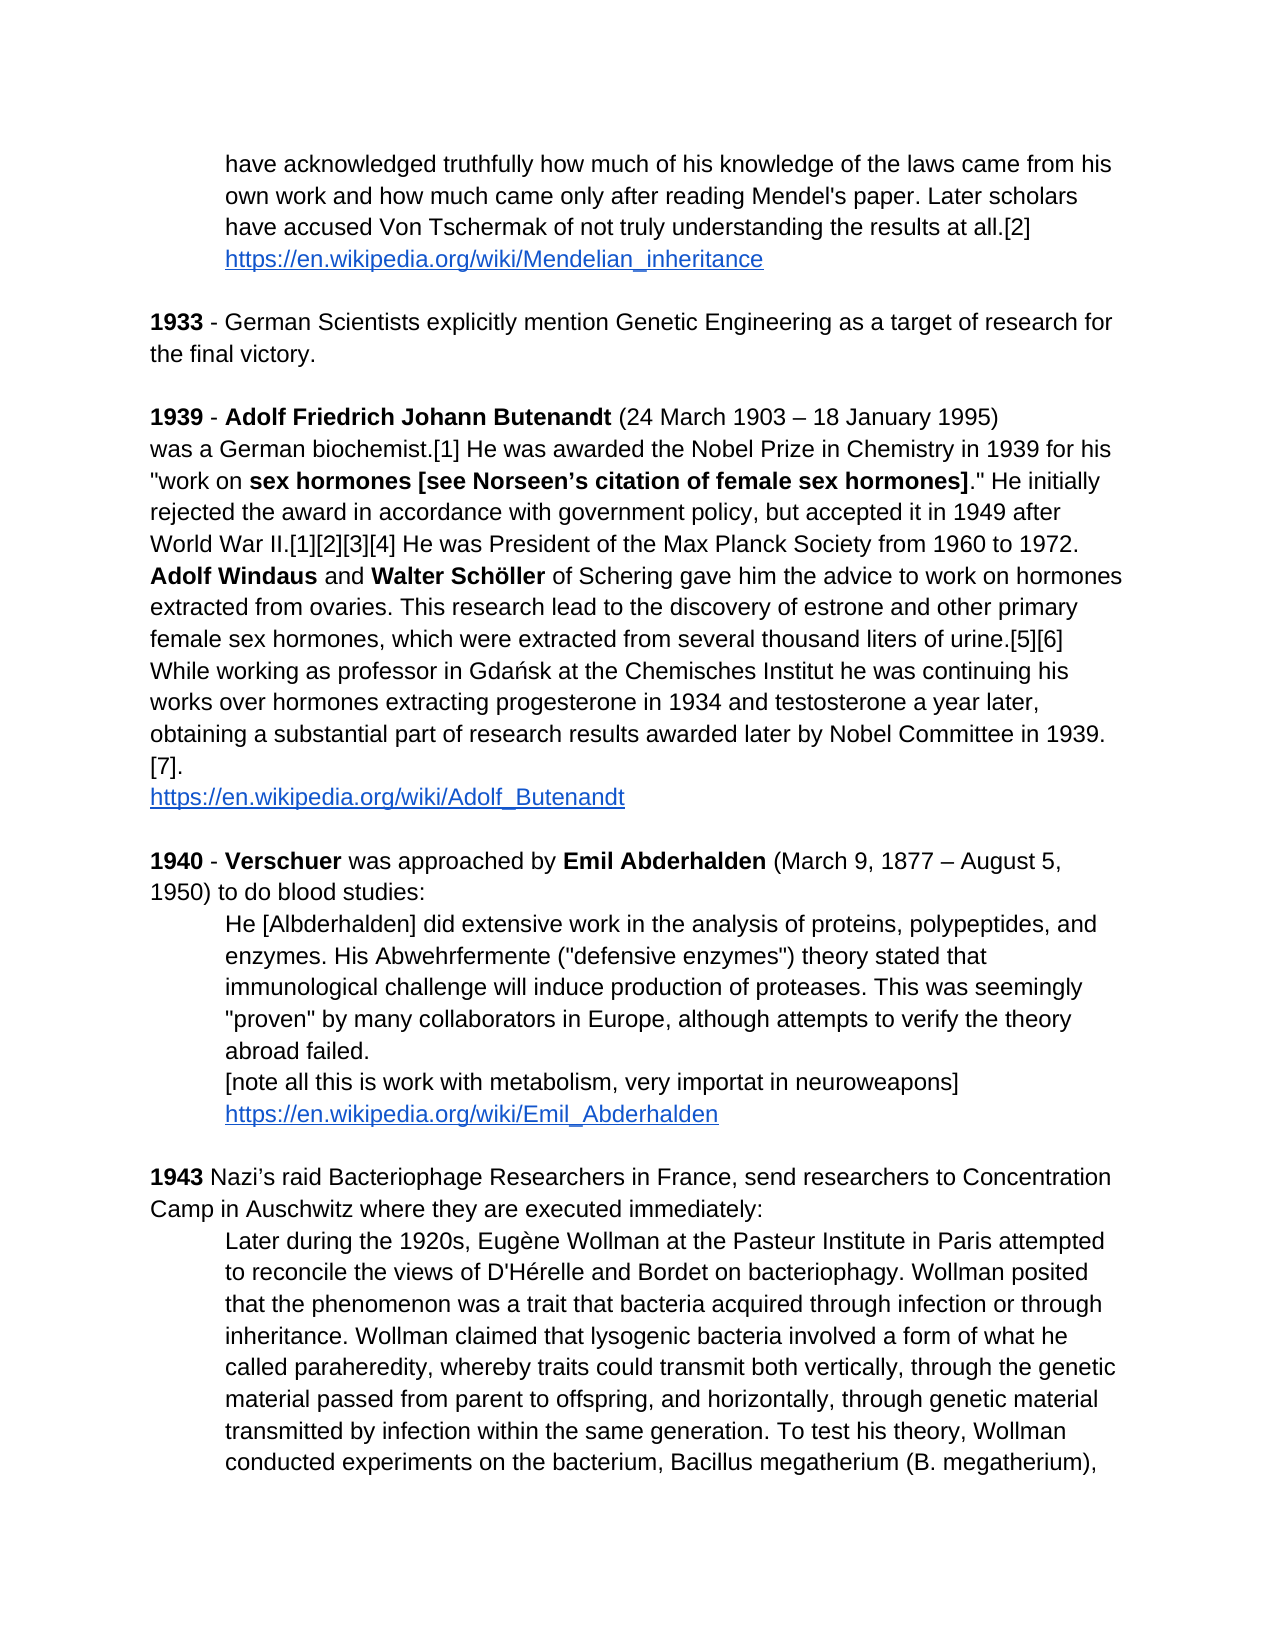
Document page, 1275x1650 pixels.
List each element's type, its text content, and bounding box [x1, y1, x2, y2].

text He [Albderhalden] did extensive work in the analysis of proteins, polypeptides, and enzymes. His Abwehrfermente ("defensive enzymes") theory stated that immunological challenge will induce production of proteases. This was seemingly "proven" by many collaborators in Europe, although attempts to verify the theory abroad failed. [225, 910, 1125, 1064]
text https://en.wikipedia.org/wiki/Emil_Abderhalden [225, 1100, 1125, 1128]
text https://en.wikipedia.org/wiki/Adolf_Butenandt [150, 783, 1125, 811]
text 1943 Nazi’s raid Bacteriophage Researchers in France, send researchers to Concentration Camp in Auschwitz where they are executed immediately: [150, 1163, 1125, 1223]
text 1939 - Adolf Friedrich Johann Butenandt (24 March 1903 – 18 January 1995) [150, 403, 1125, 431]
text [note all this is work with metabolism, very importat in neuroweapons] [225, 1068, 1125, 1096]
text Adolf Windaus and Walter Schöller of Schering gave him the advice to work on hormones extracted from ovaries. This research lead to the discovery of estrone and other primary female sex hormones, which were extracted from several thousand liters of urine.[5][6] While working as professor in Gdańsk at the Chemisches Institut he was continuing his works over hormones extracting progesterone in 1934 and testosterone a year later, obtaining a substantial part of research results awarded later by Nobel Committee in 1939.[7]. [150, 562, 1125, 779]
text 1940 - Verschuer was approached by Emil Abderhalden (March 9, 1877 – August 5, 1950) to do blood studies: [150, 847, 1125, 906]
text https://en.wikipedia.org/wiki/Mendelian_inheritance [225, 245, 1125, 273]
text was a German biochemist.[1] He was awarded the Nobel Prize in Chemistry in 1939 for his "work on sex hormones [see Norseen’s citation of female sex hormones]." He initially rejected the award in accordance with government policy, but accepted it in 1949 after World War II.[1][2][3][4] He was President of the Max Planck Society from 1960 to 1972. [150, 435, 1125, 558]
text 1933 - German Scientists explicitly mention Genetic Engineering as a target of research for the final victory. [150, 308, 1125, 368]
